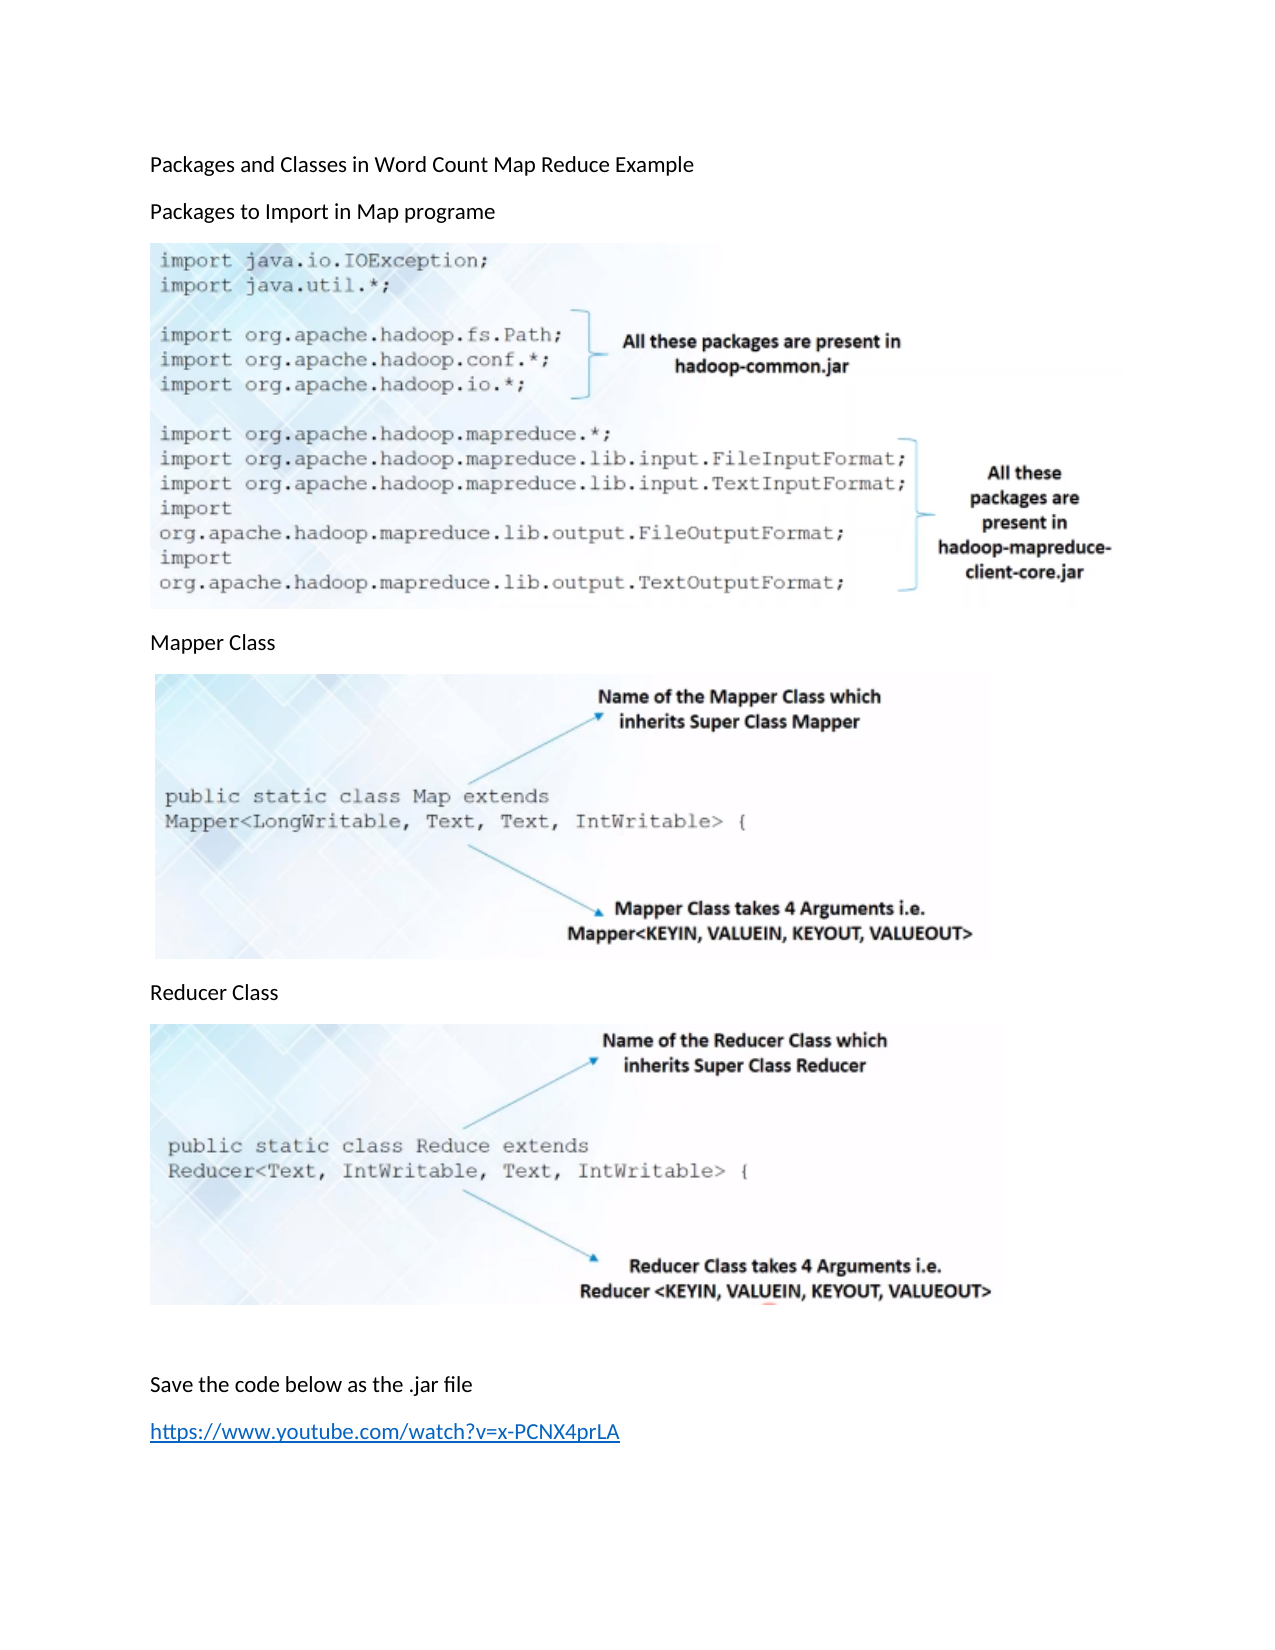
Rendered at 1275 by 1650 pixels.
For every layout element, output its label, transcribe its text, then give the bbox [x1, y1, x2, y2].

text Packages to Import in Map programe [150, 197, 1125, 225]
text https://www.youtube.com/watch?v=x-PCNX4prLA [150, 1417, 1125, 1445]
picture [150, 243, 1125, 609]
text Mapper Class [150, 628, 1125, 656]
picture [150, 1024, 1002, 1305]
text Packages and Classes in Word Count Map Reduce Example [150, 150, 1125, 178]
text Save the code below as the .jar file [150, 1370, 1125, 1398]
picture [155, 674, 990, 959]
text Reducer Class [150, 978, 1125, 1006]
